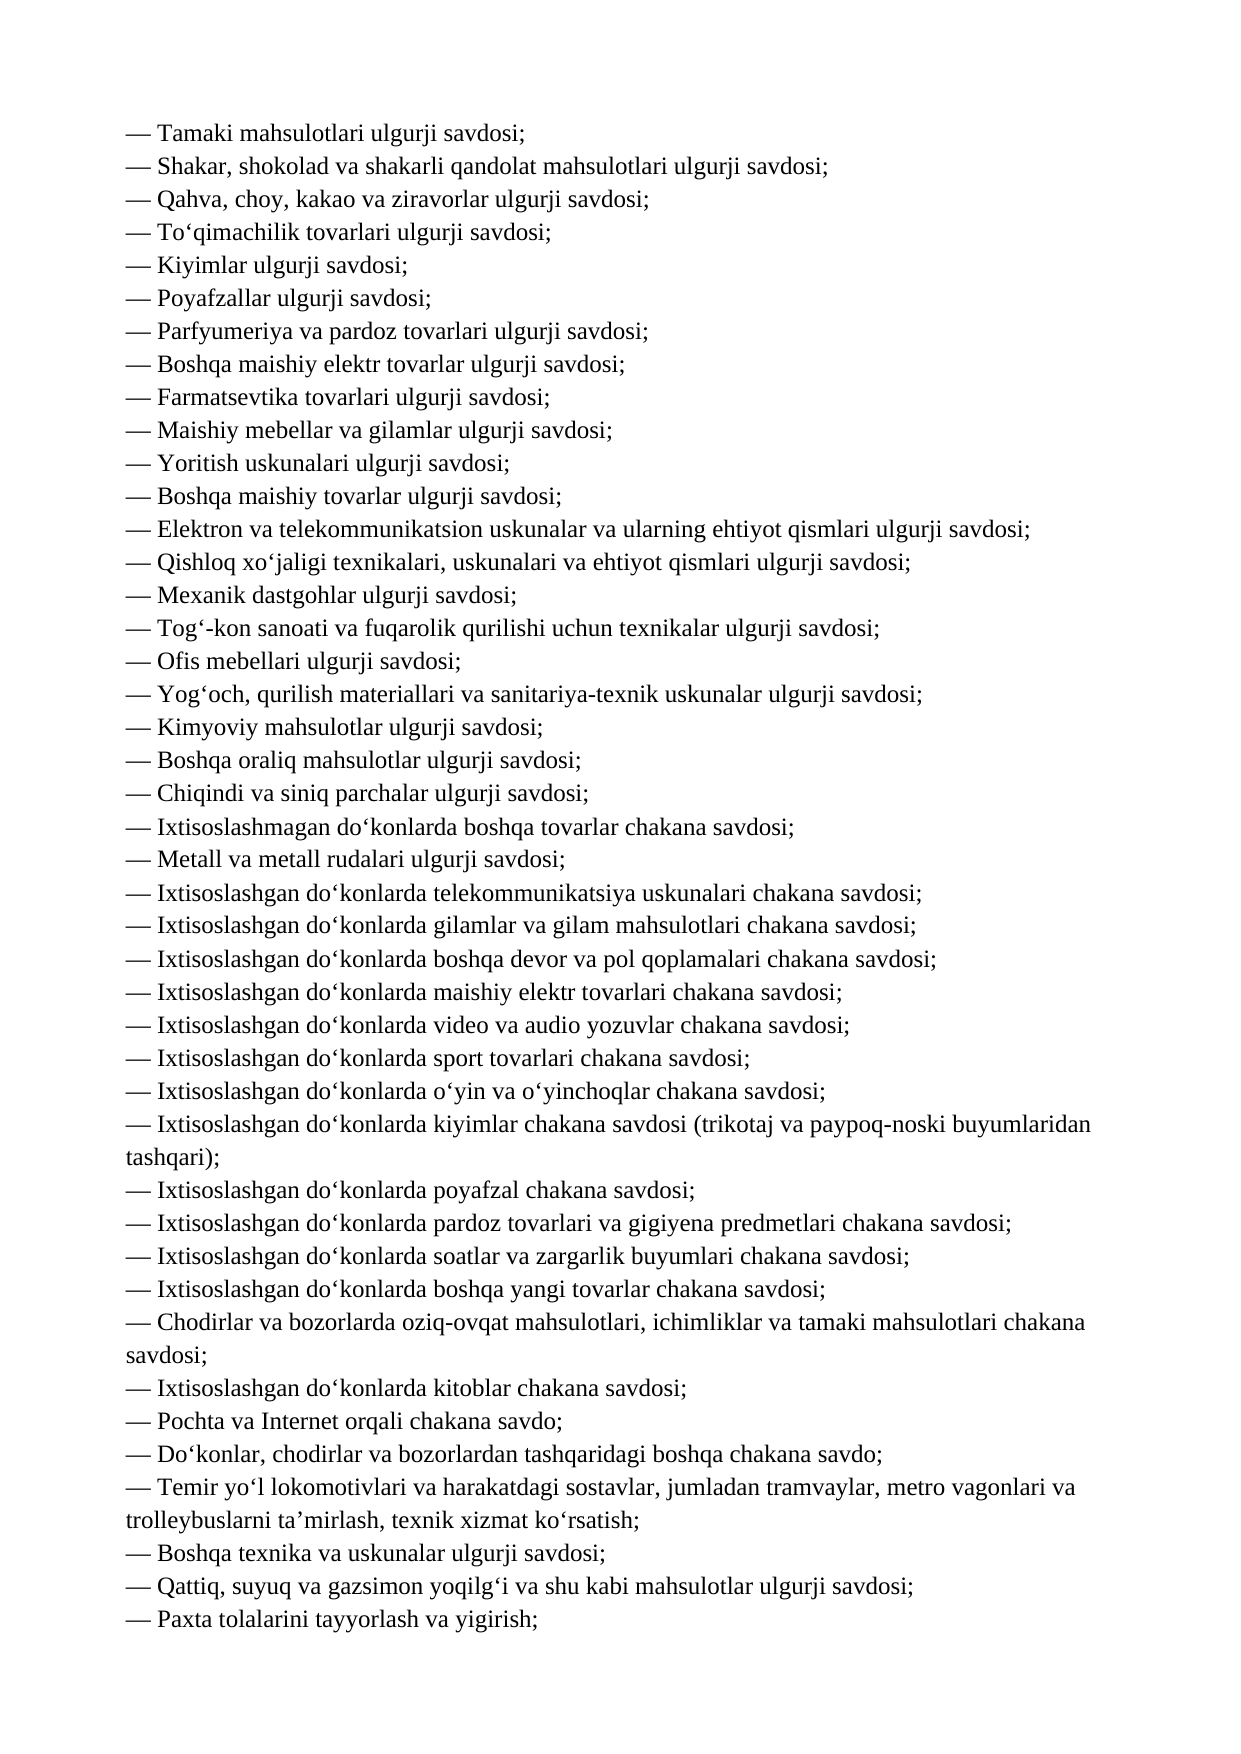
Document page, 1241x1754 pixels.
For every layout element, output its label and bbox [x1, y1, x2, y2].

text [126, 118, 1157, 1633]
